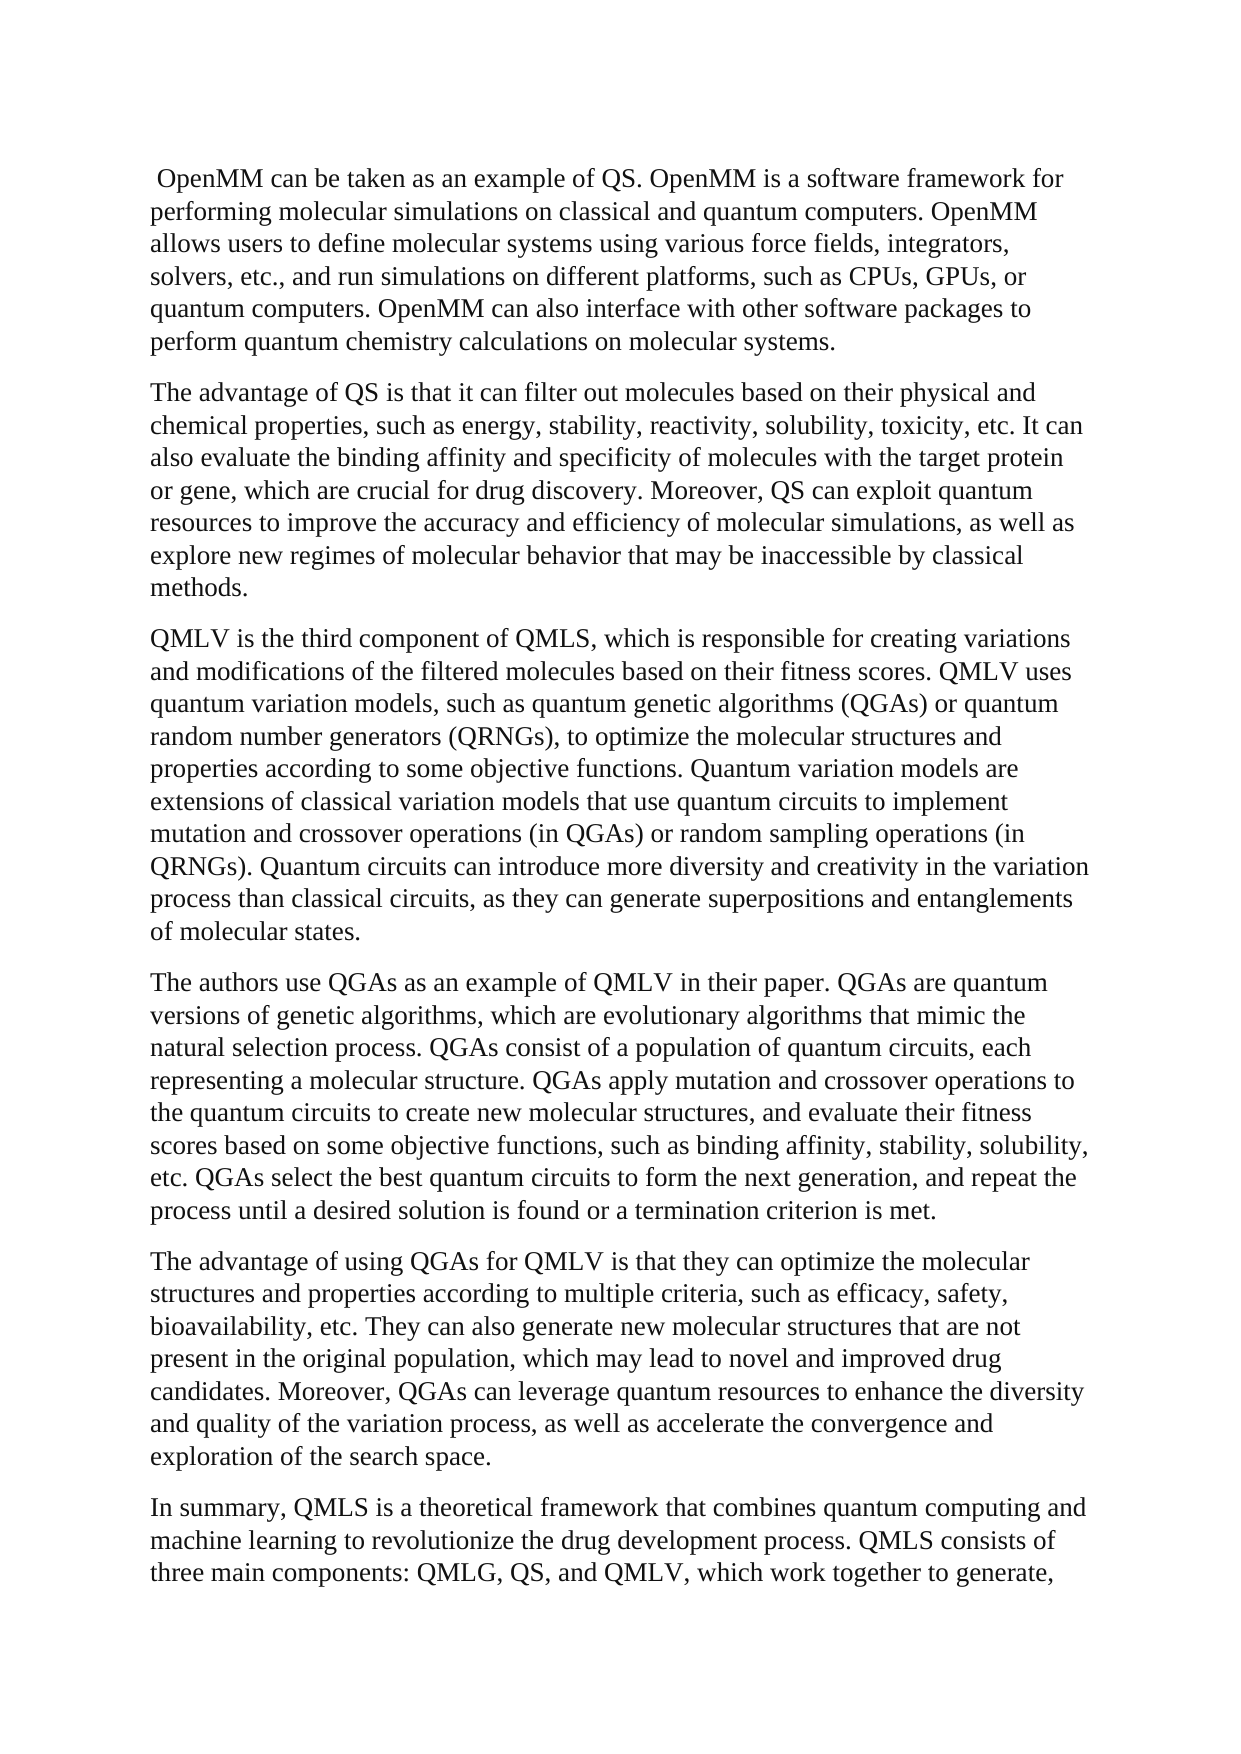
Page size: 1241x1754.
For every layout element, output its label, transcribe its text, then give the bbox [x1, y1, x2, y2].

text QMLV is the third component of QMLS, which is responsible for creating variations and modifications of the filtered molecules based on their fitness scores. QMLV uses quantum variation models, such as quantum genetic algorithms (QGAs) or quantum random number generators (QRNGs), to optimize the molecular structures and properties according to some objective functions. Quantum variation models are extensions of classical variation models that use quantum circuits to implement mutation and crossover operations (in QGAs) or random sampling operations (in QRNGs). Quantum circuits can introduce more diversity and creativity in the variation process than classical circuits, as they can generate superpositions and entanglements of molecular states. [150, 622, 1090, 947]
text The authors use QGAs as an example of QMLV in their paper. QGAs are quantum versions of genetic algorithms, which are evolutionary algorithms that mimic the natural selection process. QGAs consist of a population of quantum circuits, each representing a molecular structure. QGAs apply mutation and crossover operations to the quantum circuits to create new molecular structures, and evaluate their fitness scores based on some objective functions, such as binding affinity, stability, solubility, etc. QGAs select the best quantum circuits to form the next generation, and repeat the process until a desired solution is found or a termination criterion is met. [150, 966, 1090, 1226]
text The advantage of QS is that it can filter out molecules based on their physical and chemical properties, such as energy, stability, reactivity, solubility, toxicity, etc. It can also evaluate the binding affinity and specificity of molecules with the target protein or gene, which are crucial for drug discovery. Moreover, QS can exploit quantum resources to improve the accuracy and efficiency of molecular simulations, as well as explore new regimes of molecular behavior that may be inaccessible by classical methods. [150, 376, 1090, 603]
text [150, 1491, 1090, 1588]
text OpenMM can be taken as an example of QS. OpenMM is a software framework for performing molecular simulations on classical and quantum computers. OpenMM allows users to define molecular systems using various force fields, integrators, solvers, etc., and run simulations on different platforms, such as CPUs, GPUs, or quantum computers. OpenMM can also interface with other software packages to perform quantum chemistry calculations on molecular systems. [150, 162, 1090, 357]
text The advantage of using QGAs for QMLV is that they can optimize the molecular structures and properties according to multiple criteria, such as efficacy, safety, bioavailability, etc. They can also generate new molecular structures that are not present in the original population, which may lead to novel and improved drug candidates. Moreover, QGAs can leverage quantum resources to enhance the diversity and quality of the variation process, as well as accelerate the convergence and exploration of the search space. [150, 1244, 1090, 1472]
